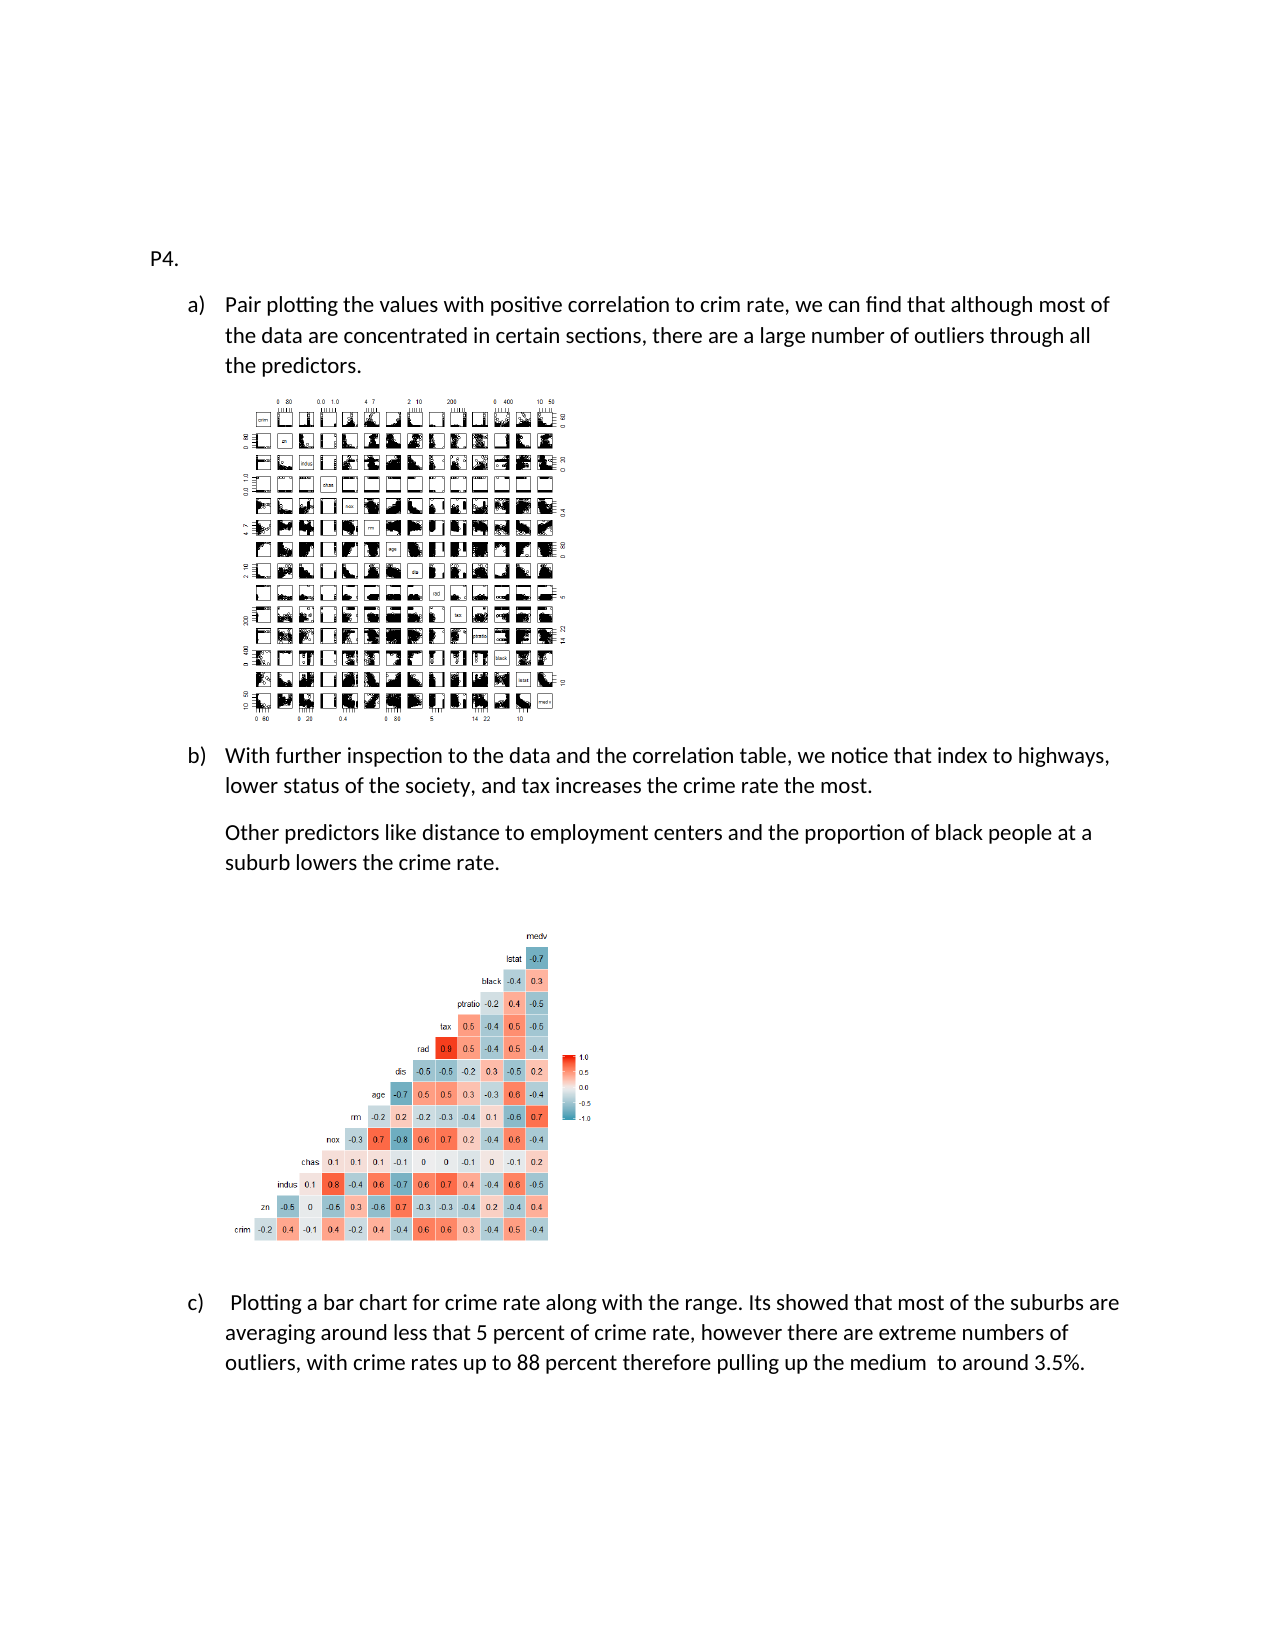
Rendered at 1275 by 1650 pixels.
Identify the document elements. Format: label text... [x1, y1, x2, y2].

picture [225, 895, 599, 1269]
picture [225, 381, 583, 739]
text Other predictors like distance to employment centers and the proportion of black people at a suburb lowers the crime rate. [225, 818, 1125, 876]
list Plotting a bar chart for crime rate along with the range. Its showed that most of the suburbs are averaging around less that 5 percent of crime rate, however there are extreme numbers of outliers, with crime rates up to 88 percent therefore pulling up the medium to around 3.5%. [187, 1288, 1125, 1376]
list With further inspection to the data and the correlation table, we notice that index to highways, lower status of the society, and tax increases the crime rate the most. [187, 741, 1125, 799]
list Pair plotting the values with positive correlation to crim rate, we can find that although most of the data are concentrated in certain sections, there are a large number of outliers through all the predictors. [187, 291, 1125, 379]
text P4. [150, 244, 1125, 272]
